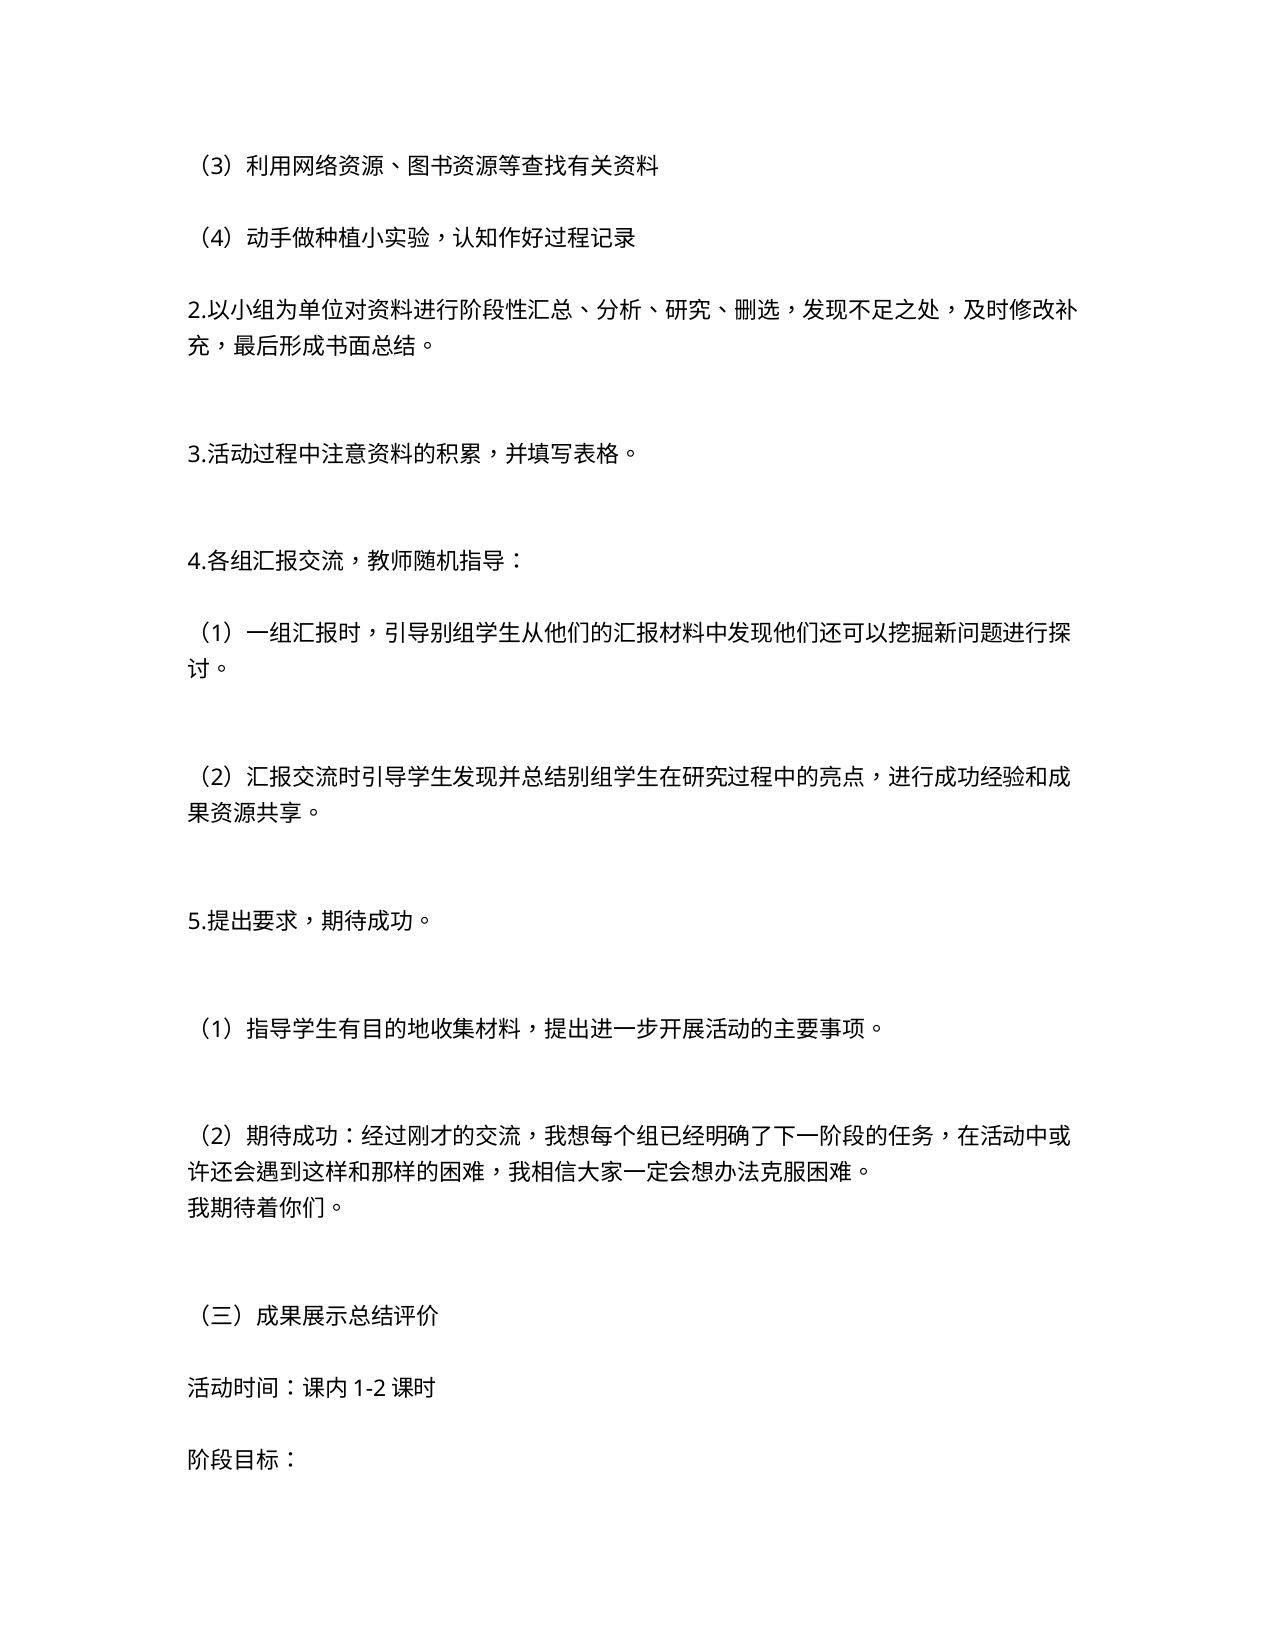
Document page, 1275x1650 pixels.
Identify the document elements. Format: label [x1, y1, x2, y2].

text [187, 150, 1087, 1475]
